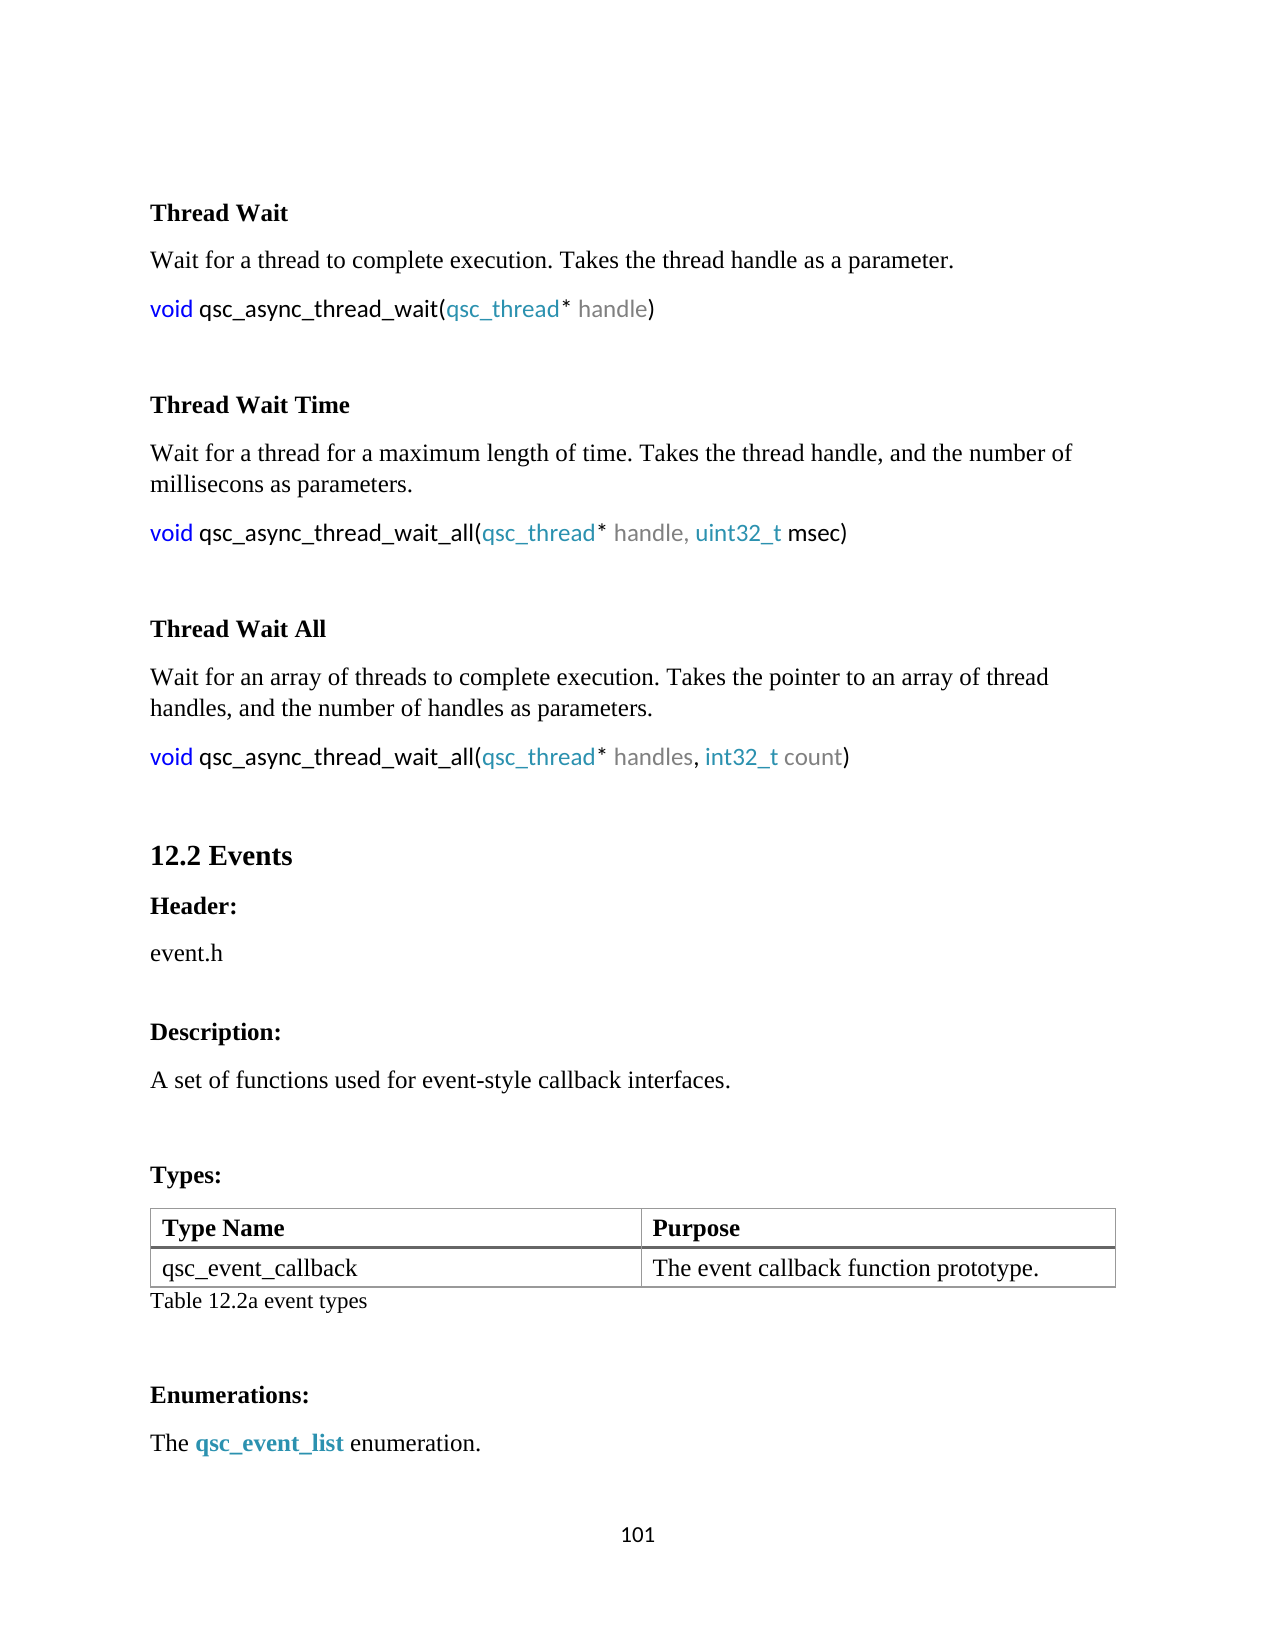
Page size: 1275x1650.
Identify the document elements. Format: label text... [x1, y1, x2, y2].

text Types: [150, 1160, 1125, 1189]
text void qsc_async_thread_wait_all(qsc_thread* handle, uint32_t msec) [150, 517, 1125, 547]
text Wait for a thread for a maximum length of time. Takes the thread handle, and the number of millisecons as parameters. [150, 438, 1125, 498]
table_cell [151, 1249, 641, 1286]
text Wait for a thread to complete execution. Takes the thread handle as a parameter. [150, 245, 1125, 274]
text 12.2 Events [150, 838, 1125, 871]
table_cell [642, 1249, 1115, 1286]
text Thread Wait All [150, 614, 1125, 643]
text Header: [150, 891, 1125, 919]
text Enumerations: [150, 1380, 1125, 1409]
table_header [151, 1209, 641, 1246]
text A set of functions used for event-style callback interfaces. [150, 1065, 1125, 1094]
text Thread Wait Time [150, 390, 1125, 419]
text The qsc_event_list enumeration. [150, 1428, 1125, 1457]
text void qsc_async_thread_wait(qsc_thread* handle) [150, 293, 1125, 324]
text Description: [150, 1017, 1125, 1046]
text Table 12.2a event types [150, 1287, 1125, 1314]
text Thread Wait [150, 198, 1125, 226]
text void qsc_async_thread_wait_all(qsc_thread* handles, int32_t count) [150, 741, 1125, 771]
text event.h [150, 938, 1125, 967]
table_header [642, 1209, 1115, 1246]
text Wait for an array of threads to complete execution. Takes the pointer to an array of thread handles, and the number of handles as parameters. [150, 662, 1125, 722]
